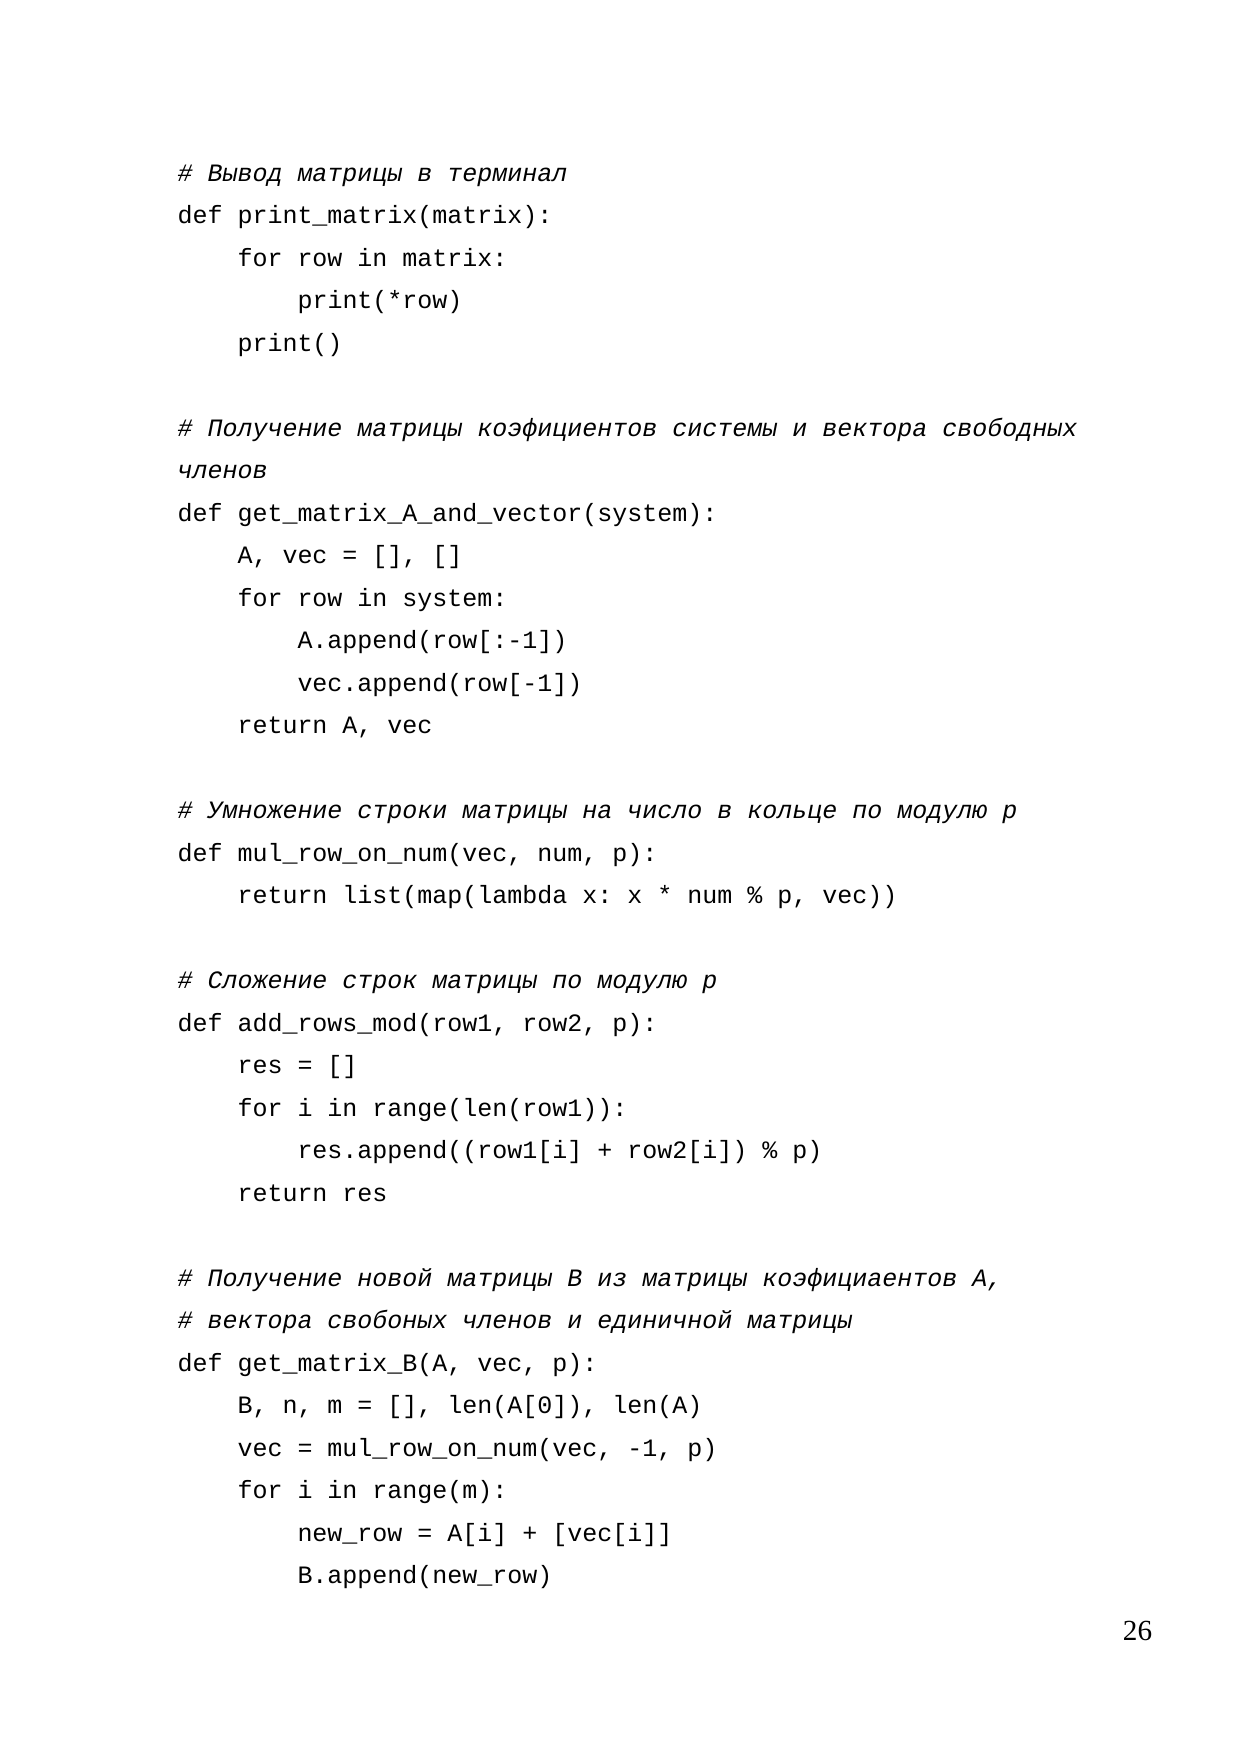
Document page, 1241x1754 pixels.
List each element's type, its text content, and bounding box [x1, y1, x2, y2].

text for i in range(len(row1)): [177, 1096, 1152, 1124]
text A.append(row[:-1]) [177, 628, 1152, 656]
text new_row = A[i] + [vec[i]] [177, 1521, 1152, 1549]
text def print_matrix(matrix): [177, 203, 1152, 231]
text res.append((row1[i] + row2[i]) % p) [177, 1138, 1152, 1166]
text print() [177, 331, 1152, 359]
text def get_matrix_B(A, vec, p): [177, 1351, 1152, 1379]
text print(*row) [177, 288, 1152, 316]
text return A, vec [177, 713, 1152, 741]
text for row in system: [177, 586, 1152, 614]
text for row in matrix: [177, 246, 1152, 274]
text return list(map(lambda x: x * num % p, vec)) [177, 883, 1152, 911]
text def mul_row_on_num(vec, num, p): [177, 841, 1152, 869]
text # Умножение строки матрицы на число в кольце по модулю p [177, 798, 1152, 826]
text for i in range(m): [177, 1478, 1152, 1506]
text # Сложение строк матрицы по модулю p [177, 968, 1152, 996]
text B, n, m = [], len(A[0]), len(A) [177, 1393, 1152, 1421]
text # Получение матрицы коэфициентов системы и вектора свободных членов [177, 416, 1152, 486]
text # Получение новой матрицы B из матрицы коэфициаентов А, [177, 1266, 1152, 1294]
text A, vec = [], [] [177, 543, 1152, 571]
text vec.append(row[-1]) [177, 671, 1152, 699]
text # Вывод матрицы в терминал [177, 161, 1152, 189]
text B.append(new_row) [177, 1563, 1152, 1591]
text return res [177, 1181, 1152, 1209]
text def get_matrix_A_and_vector(system): [177, 501, 1152, 529]
text def add_rows_mod(row1, row2, p): [177, 1011, 1152, 1039]
text res = [] [177, 1053, 1152, 1081]
text # вектора свобоных членов и единичной матрицы [177, 1308, 1152, 1336]
text vec = mul_row_on_num(vec, -1, p) [177, 1436, 1152, 1464]
